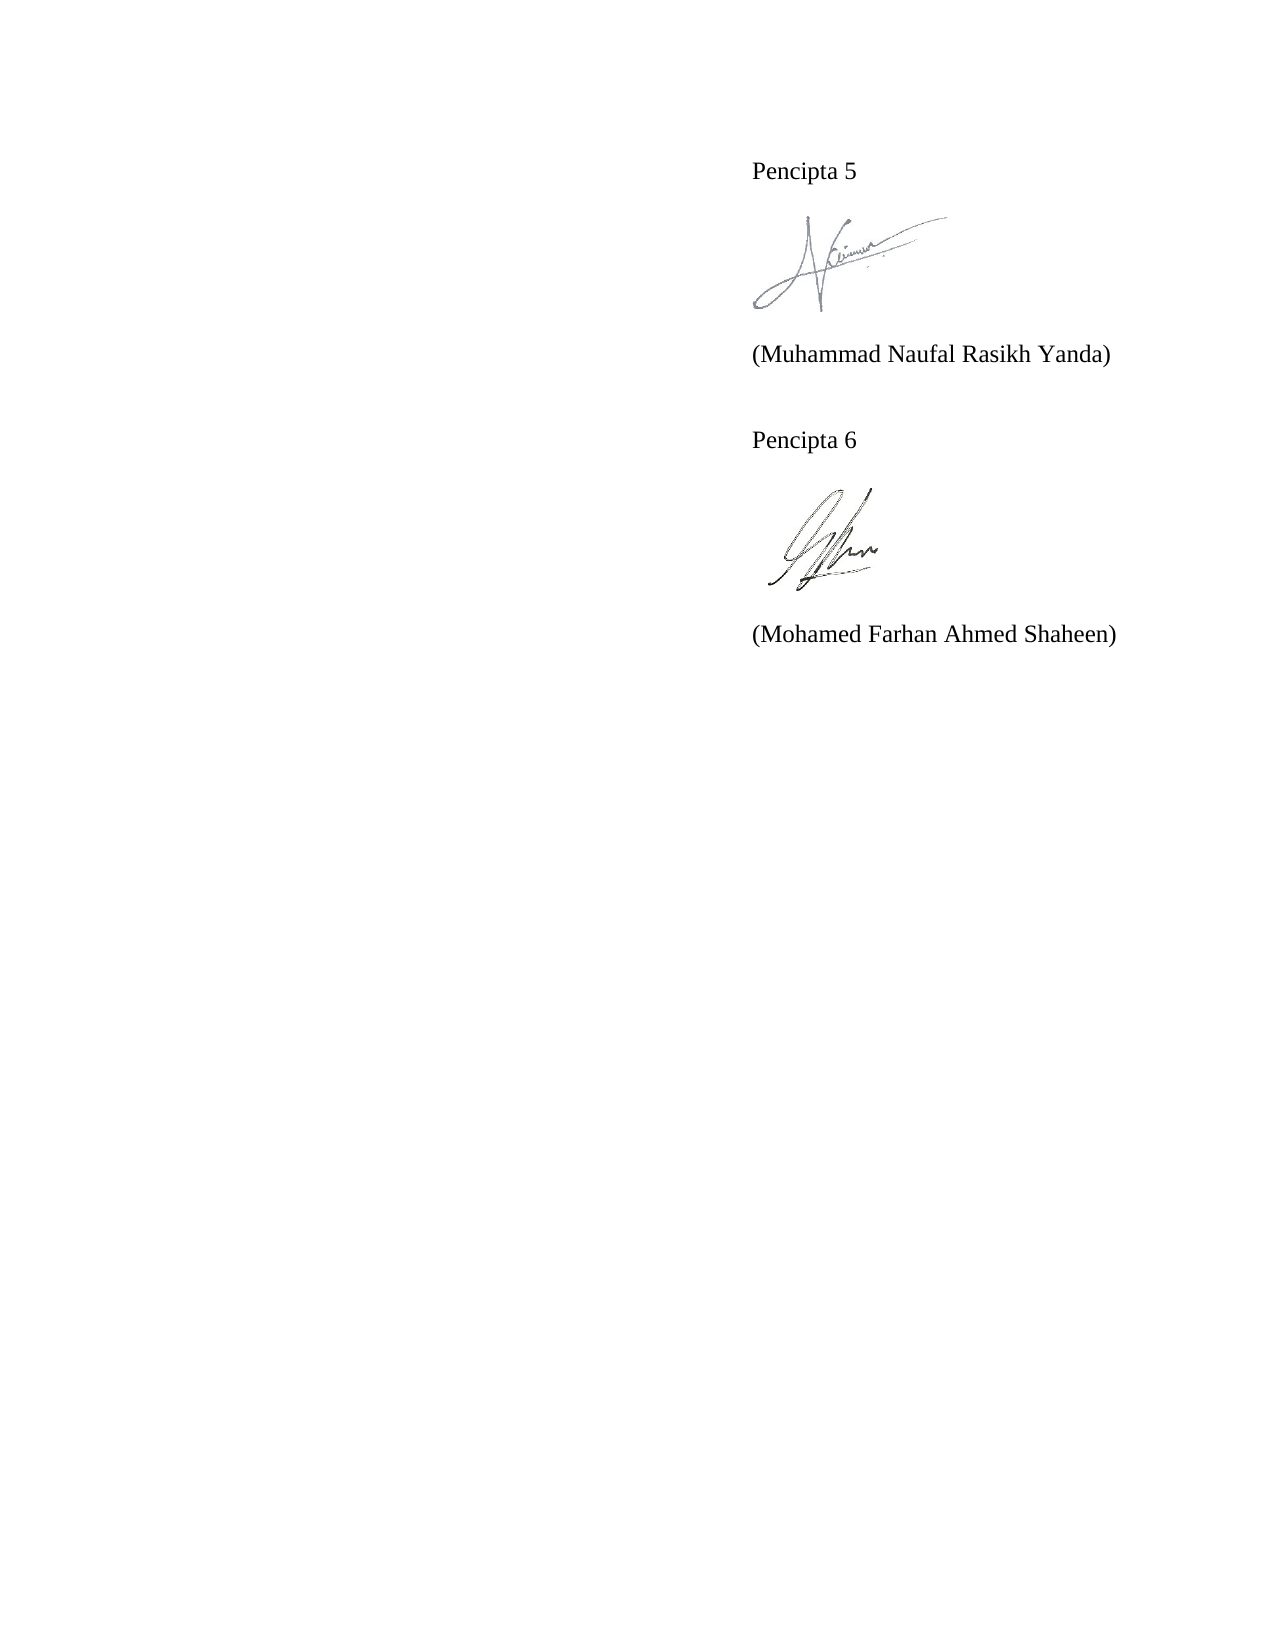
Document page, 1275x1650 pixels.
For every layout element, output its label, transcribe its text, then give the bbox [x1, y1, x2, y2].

text (Muhammad Naufal Rasikh Yanda) [752, 339, 1164, 368]
text Pencipta 6 [752, 425, 1164, 454]
text Pencipta 5 [752, 156, 1164, 185]
text (Mohamed Farhan Ahmed Shaheen) [752, 619, 1164, 648]
picture [767, 488, 878, 591]
picture [752, 216, 948, 312]
